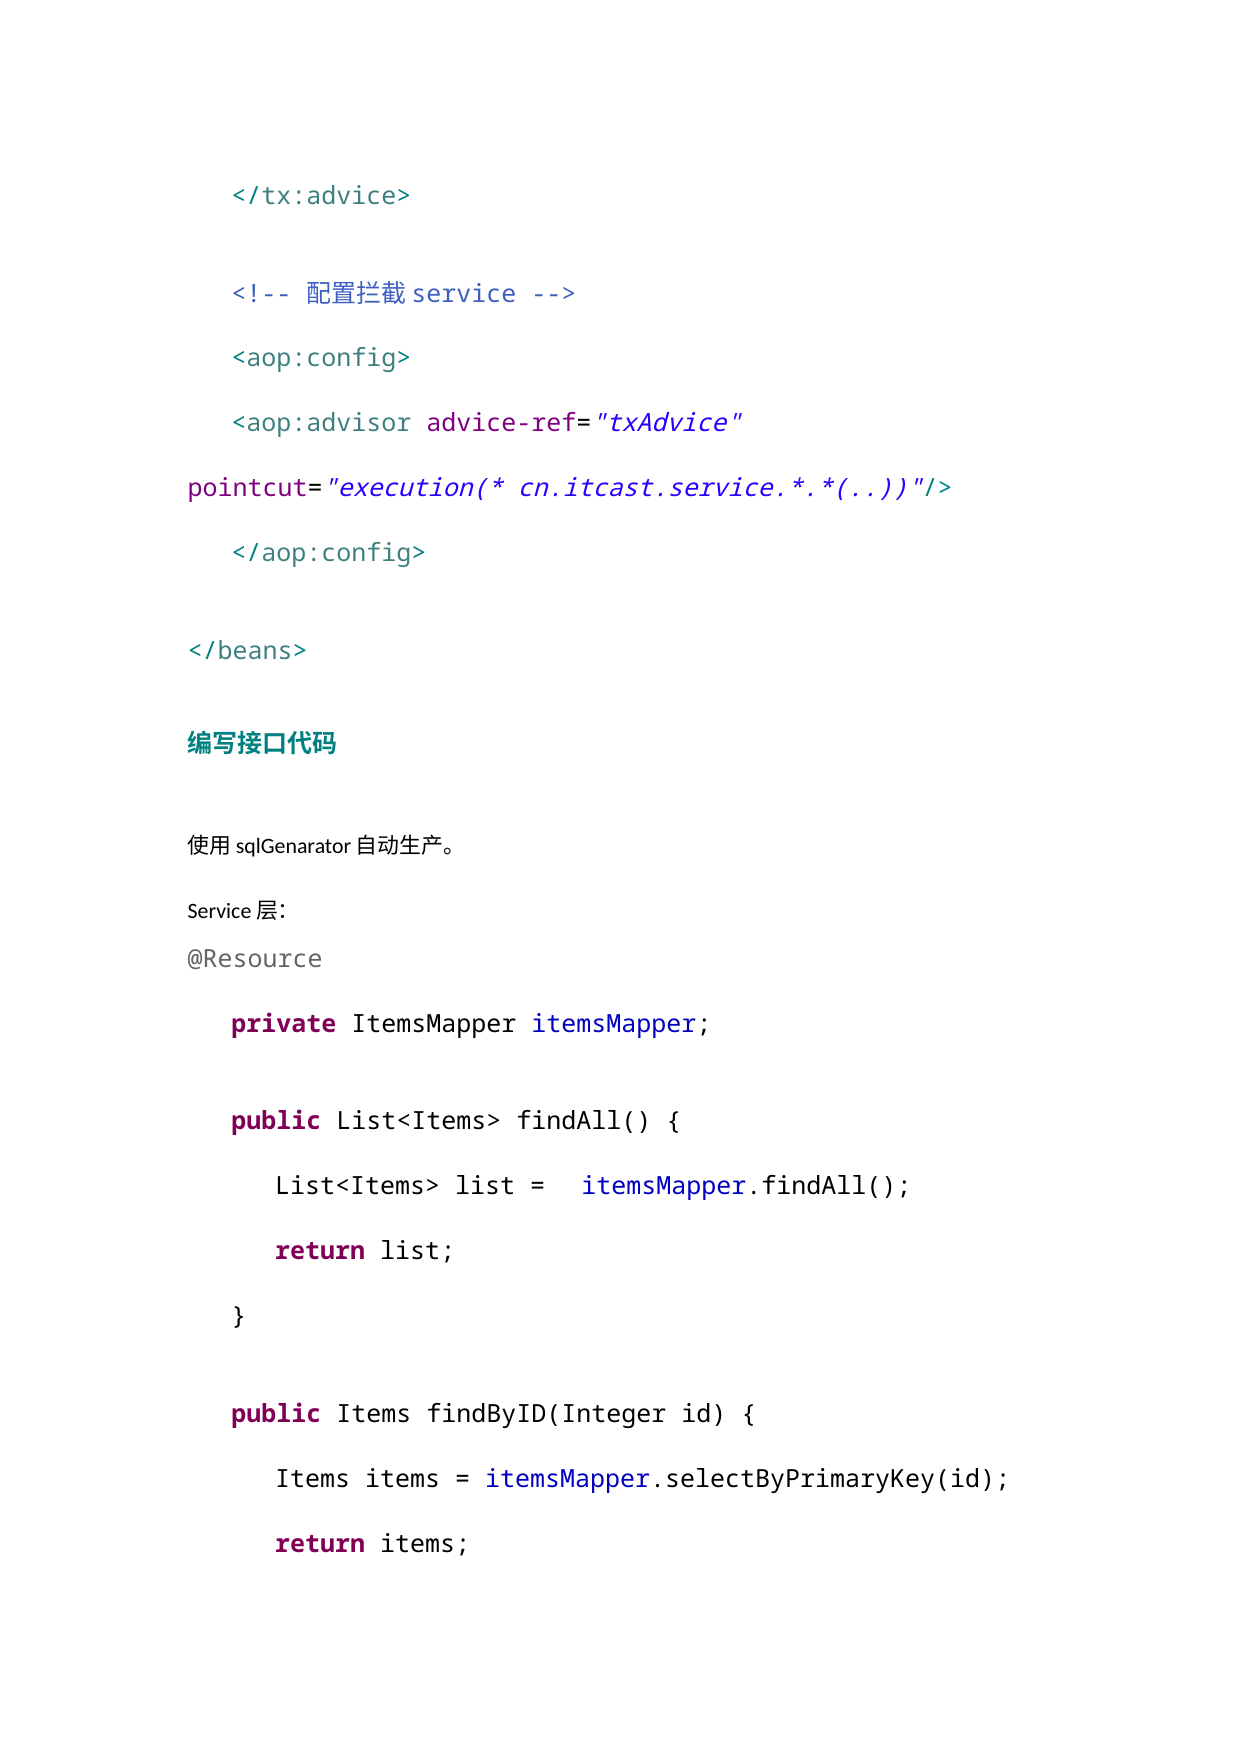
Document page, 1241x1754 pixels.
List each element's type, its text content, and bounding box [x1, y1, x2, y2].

text public List<Items> findAll() { [187, 1088, 1053, 1153]
text List<Items> list = itemsMapper.findAll(); [187, 1153, 1053, 1218]
text <aop:advisor advice-ref="txAdvice" pointcut="execution(* cn.itcast.service.*.*(..))"/> [187, 389, 1053, 519]
text private ItemsMapper itemsMapper; [187, 990, 1053, 1055]
text public Items findByID(Integer id) { [187, 1380, 1053, 1445]
text return list; [187, 1218, 1053, 1283]
text return items; [187, 1510, 1053, 1575]
subtitle 编写接口代码 [187, 709, 1053, 774]
text } [187, 1283, 1053, 1348]
text Service层： [187, 893, 1053, 925]
text </aop:config> [187, 519, 1053, 584]
text 使用sqlGenarator自动生产。 [187, 828, 1053, 860]
text <!-- 配置拦截service --> [187, 259, 1053, 324]
text Items items = itemsMapper.selectByPrimaryKey(id); [187, 1445, 1053, 1510]
text </beans> [187, 617, 1053, 682]
text <aop:config> [187, 324, 1053, 389]
text @Resource [187, 925, 1053, 990]
text </tx:advice> [187, 162, 1053, 227]
